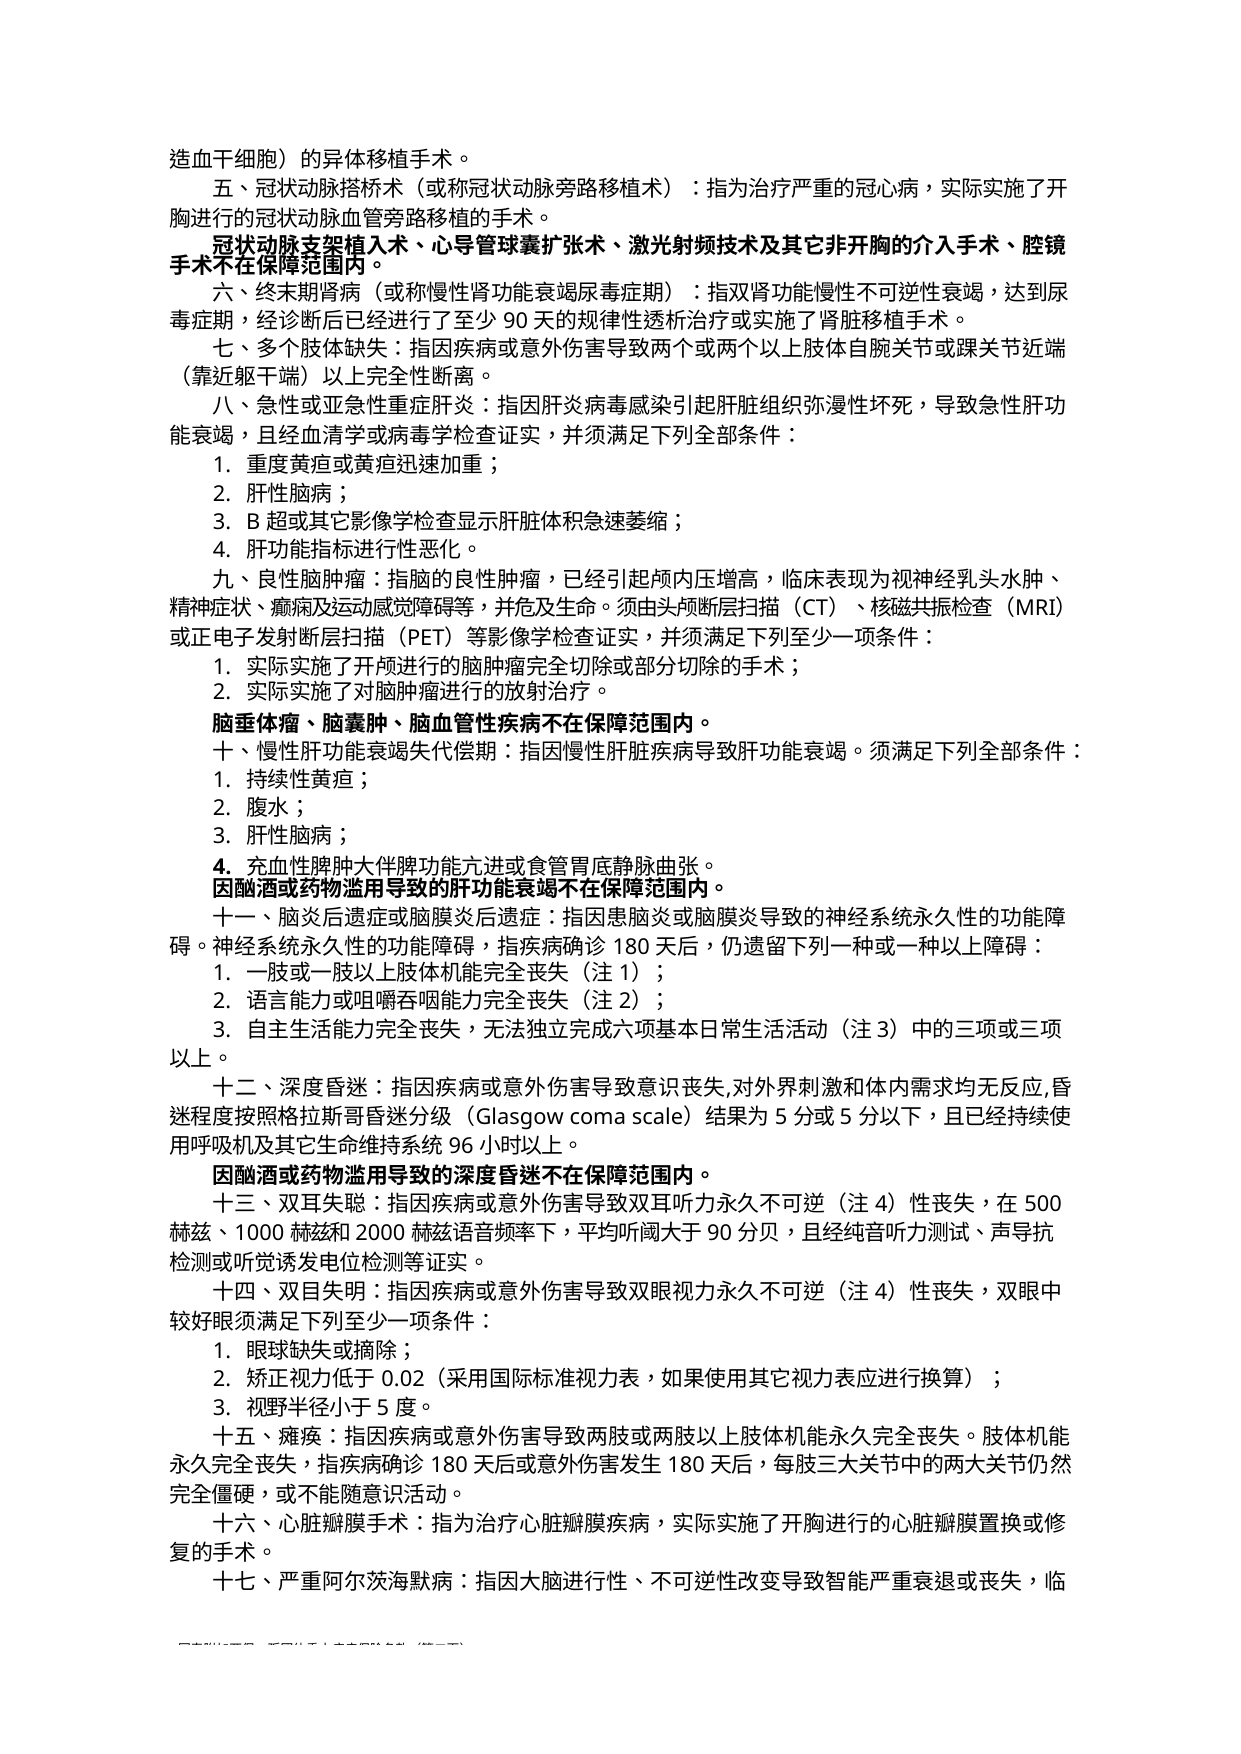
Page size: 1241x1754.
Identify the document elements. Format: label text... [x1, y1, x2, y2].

text 六、终末期肾病（或称慢性肾功能衰竭尿毒症期）：指双肾功能慢性不可逆性衰竭，达到尿 [213, 280, 1094, 305]
text 十六、心脏瓣膜手术：指为治疗心脏瓣膜疾病，实际实施了开胸进行的心脏瓣膜置换或修复的手术。 [169, 1508, 1072, 1567]
subtitle 脑垂体瘤、脑囊肿、脑血管性疾病不在保障范围内。 [213, 705, 1094, 738]
list 实际实施了开颅进行的脑肿瘤完全切除或部分切除的手术； [213, 651, 1094, 680]
text 十四、双目失明：指因疾病或意外伤害导致双眼视力永久不可逆（注 4）性丧失，双眼中较好眼须满足下列至少一项条件： [169, 1276, 1072, 1336]
text 十一、脑炎后遗症或脑膜炎后遗症：指因患脑炎或脑膜炎导致的神经系统永久性的功能障碍。神经系统永久性的功能障碍，指疾病确诊 180 天后，仍遗留下列一种或一种以上障碍： [169, 903, 1072, 960]
list 充血性脾肿大伴脾功能亢进或食管胃底静脉曲张。因酗酒或药物滥用导致的肝功能衰竭不在保障范围内。 [213, 855, 740, 903]
list 持续性黄疸； [213, 765, 1094, 793]
list 实际实施了对脑肿瘤进行的放射治疗。 [213, 680, 1094, 705]
text 十五、瘫痪：指因疾病或意外伤害导致两肢或两肢以上肢体机能永久完全丧失。肢体机能永久完全丧失，指疾病确诊 180 天后或意外伤害发生 180 天后，每肢三大关节中的两大关节仍然完全僵硬，或不能随意识活动。 [169, 1421, 1072, 1508]
text 十七、严重阿尔茨海默病：指因大脑进行性、不可逆性改变导致智能严重衰退或丧失，临 [213, 1567, 1094, 1596]
text 十、慢性肝功能衰竭失代偿期：指因慢性肝脏疾病导致肝功能衰竭。须满足下列全部条件： [213, 738, 1094, 765]
list 自主生活能力完全丧失，无法独立完成六项基本日常生活活动（注 3）中的三项或三项以上。 [169, 1014, 1072, 1072]
text 五、冠状动脉搭桥术（或称冠状动脉旁路移植术）：指为治疗严重的冠心病，实际实施了开胸进行的冠状动脉血管旁路移植的手术。 [169, 173, 1072, 232]
text 十二、深度昏迷：指因疾病或意外伤害导致意识丧失,对外界刺激和体内需求均无反应,昏迷程度按照格拉斯哥昏迷分级（Glasgow coma scale）结果为 5 分或 5 分以下，且已经持续使用呼吸机及其它生命维持系统 96 小时以上。 [169, 1072, 1072, 1160]
list 肝功能指标进行性恶化。 [213, 535, 1094, 564]
text （靠近躯干端）以上完全性断离。 [169, 362, 1094, 390]
text 九、良性脑肿瘤：指脑的良性肿瘤，已经引起颅内压增高，临床表现为视神经乳头水肿、精神症状、癫痫及运动感觉障碍等，并危及生命。须由头颅断层扫描（CT）、核磁共振检查（MRI）或正电子发射断层扫描（PET）等影像学检查证实，并须满足下列至少一项条件： [169, 564, 1083, 651]
text 赫兹、1000 赫兹和 2000 赫兹语音频率下，平均听阈大于 90 分贝，且经纯音听力测试、声导抗检测或听觉诱发电位检测等证实。 [169, 1217, 1072, 1276]
text 造血干细胞）的异体移植手术。 [169, 144, 1094, 173]
list 视野半径小于 5 度。 [213, 1392, 1094, 1421]
subtitle 冠状动脉支架植入术、心导管球囊扩张术、激光射频技术及其它非开胸的介入手术、腔镜手术不在保障范围内。 [169, 235, 1072, 280]
list 语言能力或咀嚼吞咽能力完全丧失（注 2）； [169, 986, 1094, 1014]
list 肝性脑病； [213, 821, 1094, 850]
text 毒症期，经诊断后已经进行了至少 90 天的规律性透析治疗或实施了肾脏移植手术。 [169, 305, 1094, 334]
list 矫正视力低于 0.02（采用国际标准视力表，如果使用其它视力表应进行换算）； [213, 1364, 1094, 1392]
text 十三、双耳失聪：指因疾病或意外伤害导致双耳听力永久不可逆（注 4）性丧失，在 500 [213, 1190, 1094, 1217]
list 腹水； [213, 793, 1094, 821]
list 重度黄疸或黄疸迅速加重； [213, 450, 1094, 478]
list B 超或其它影像学检查显示肝脏体积急速萎缩； [213, 507, 1094, 535]
text 七、多个肢体缺失：指因疾病或意外伤害导致两个或两个以上肢体自腕关节或踝关节近端 [213, 334, 1094, 362]
list 一肢或一肢以上肢体机能完全丧失（注 1）； [169, 960, 1094, 986]
list 肝性脑病； [213, 478, 1094, 507]
subtitle 因酗酒或药物滥用导致的深度昏迷不在保障范围内。 [213, 1160, 1094, 1190]
text 八、急性或亚急性重症肝炎：指因肝炎病毒感染引起肝脏组织弥漫性坏死，导致急性肝功能衰竭，且经血清学或病毒学检查证实，并须满足下列全部条件： [169, 390, 1072, 450]
list 眼球缺失或摘除； [213, 1336, 1094, 1364]
